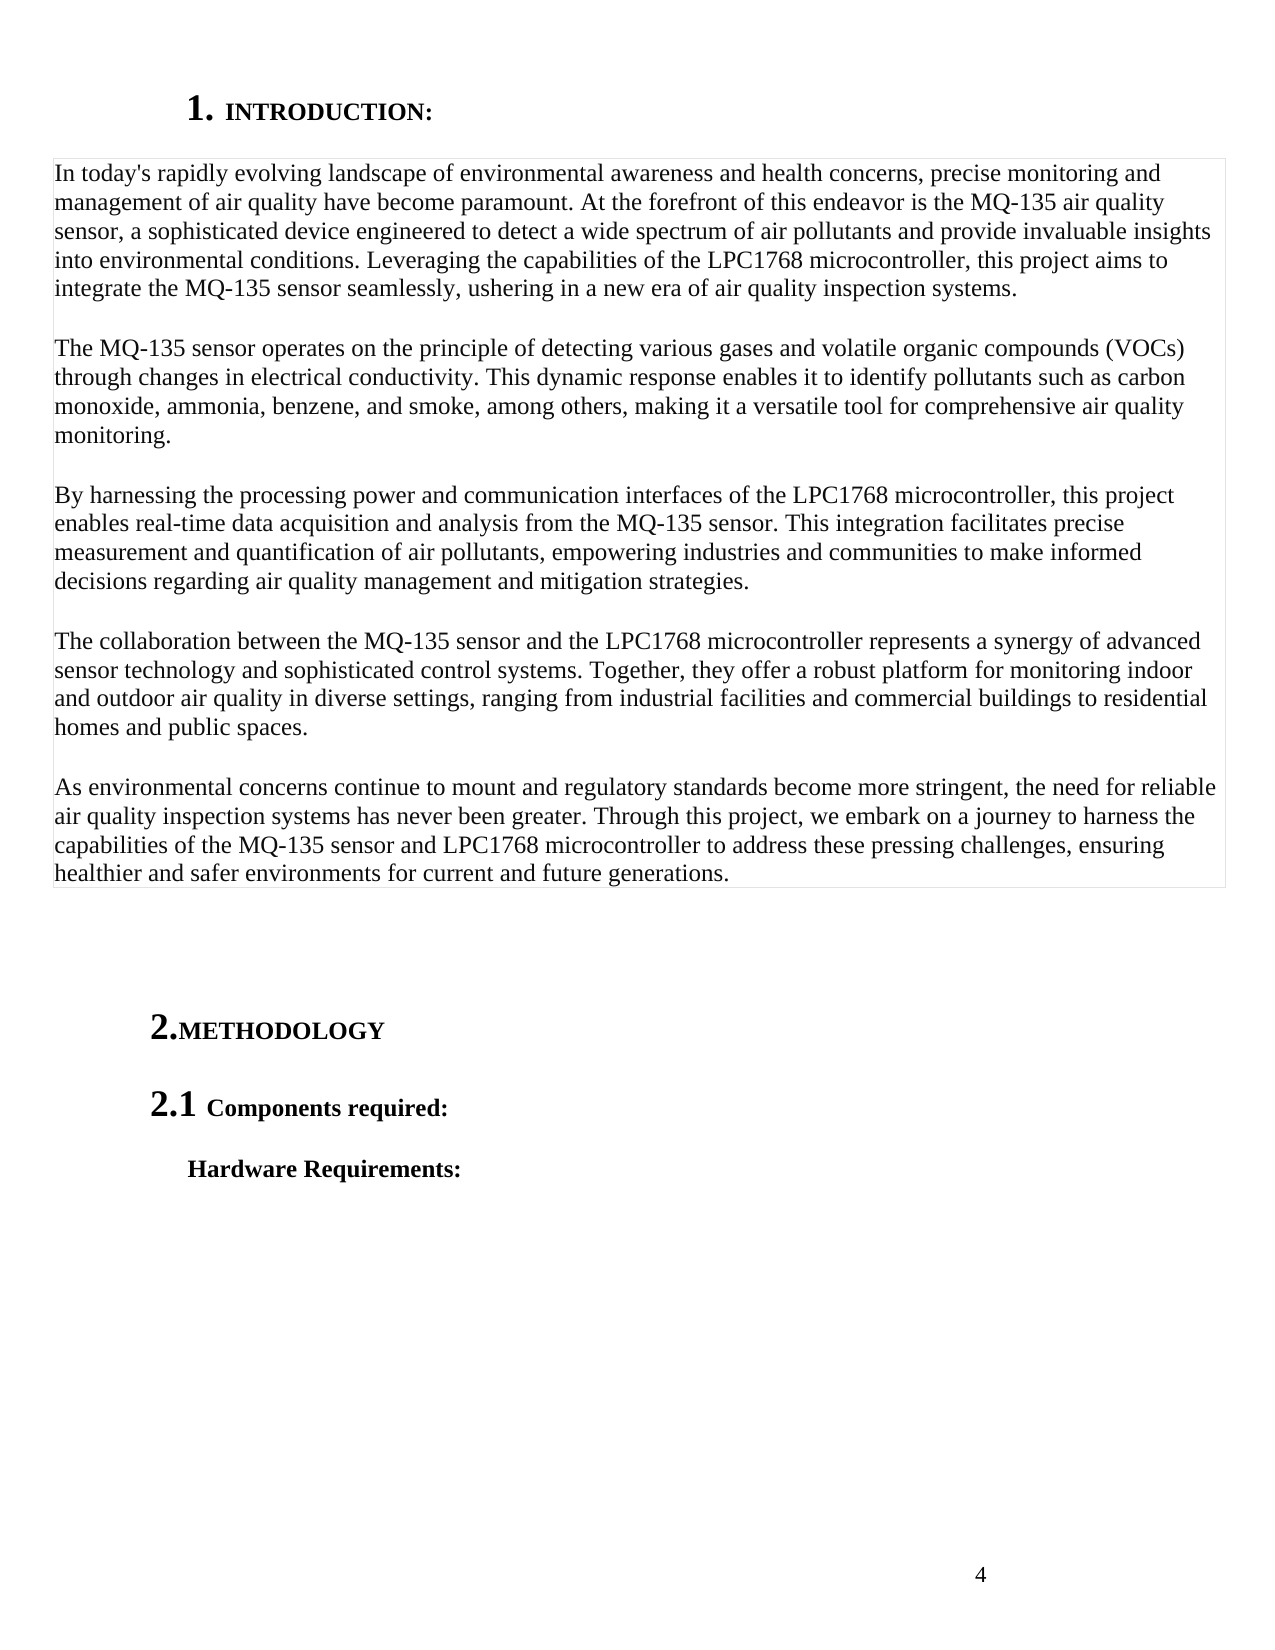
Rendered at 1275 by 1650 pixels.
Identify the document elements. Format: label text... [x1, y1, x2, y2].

list INTRODUCTION: [186, 85, 1225, 128]
text By harnessing the processing power and communication interfaces of the LPC1768 microcontroller, this project enables real-time data acquisition and analysis from the MQ-135 sensor. This integration facilitates precise measurement and quantification of air pollutants, empowering industries and communities to make informed decisions regarding air quality management and mitigation strategies. [54, 479, 1225, 595]
text The collaboration between the MQ-135 sensor and the LPC1768 microcontroller represents a synergy of advanced sensor technology and sophisticated control systems. Together, they offer a robust platform for monitoring indoor and outdoor air quality in diverse settings, ranging from industrial facilities and commercial buildings to residential homes and public spaces. [54, 625, 1225, 741]
subtitle Hardware Requirements: [187, 1154, 1225, 1183]
text As environmental concerns continue to mount and regulatory standards become more stringent, the need for reliable air quality inspection systems has never been greater. Through this project, we embark on a journey to harness the capabilities of the MQ-135 sensor and LPC1768 microcontroller to address these pressing challenges, ensuring healthier and safer environments for current and future generations. [54, 771, 1225, 887]
subtitle METHODOLOGY [150, 1004, 1225, 1047]
text In today's rapidly evolving landscape of environmental awareness and health concerns, precise monitoring and management of air quality have become paramount. At the forefront of this endeavor is the MQ-135 air quality sensor, a sophisticated device engineered to detect a wide spectrum of air pollutants and provide invaluable insights into environmental conditions. Leveraging the capabilities of the LPC1768 microcontroller, this project aims to integrate the MQ-135 sensor seamlessly, ushering in a new era of air quality inspection systems. [54, 159, 1225, 302]
list Components required: [150, 1082, 1225, 1125]
text The MQ-135 sensor operates on the principle of detecting various gases and volatile organic compounds (VOCs) through changes in electrical conductivity. This dynamic response enables it to identify pollutants such as carbon monoxide, ammonia, benzene, and smoke, among others, making it a versatile tool for comprehensive air quality monitoring. [54, 332, 1225, 448]
